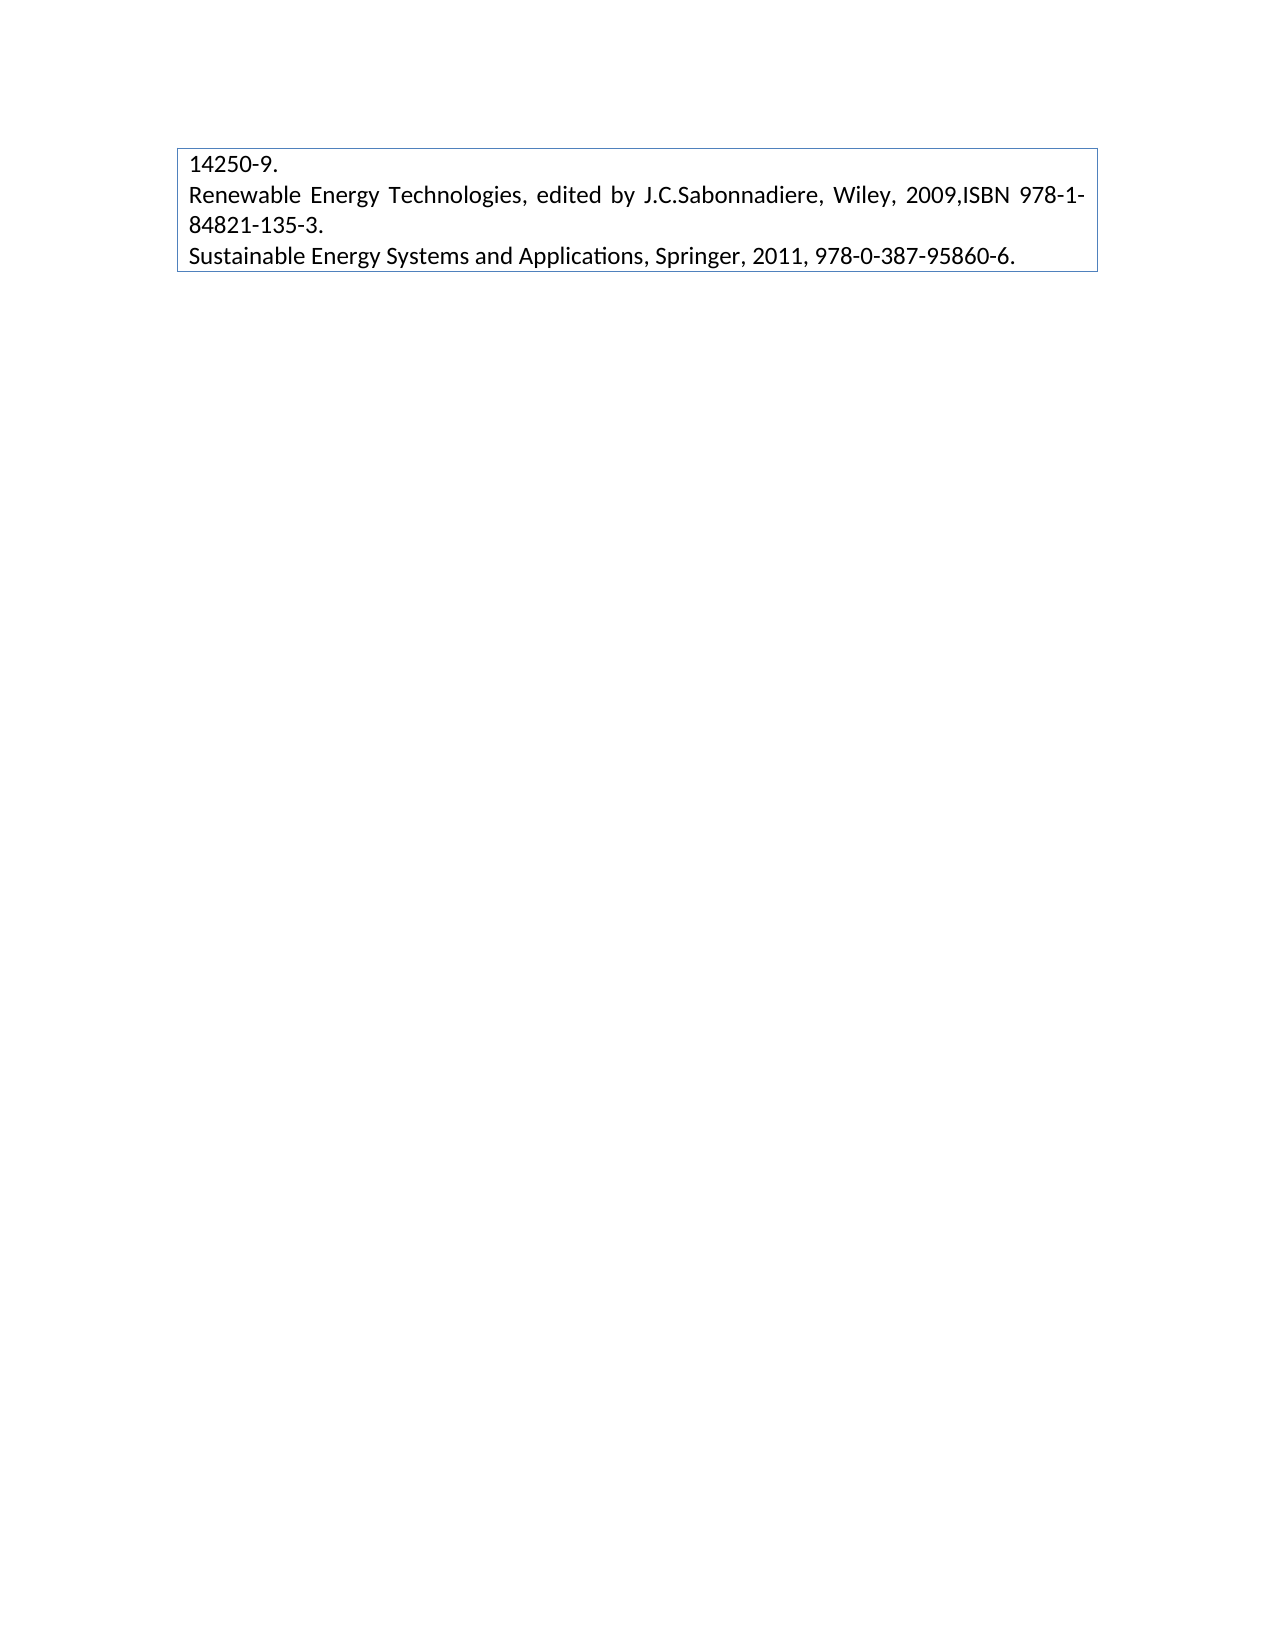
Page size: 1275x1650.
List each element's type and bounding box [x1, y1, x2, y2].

table_cell [178, 149, 1097, 271]
